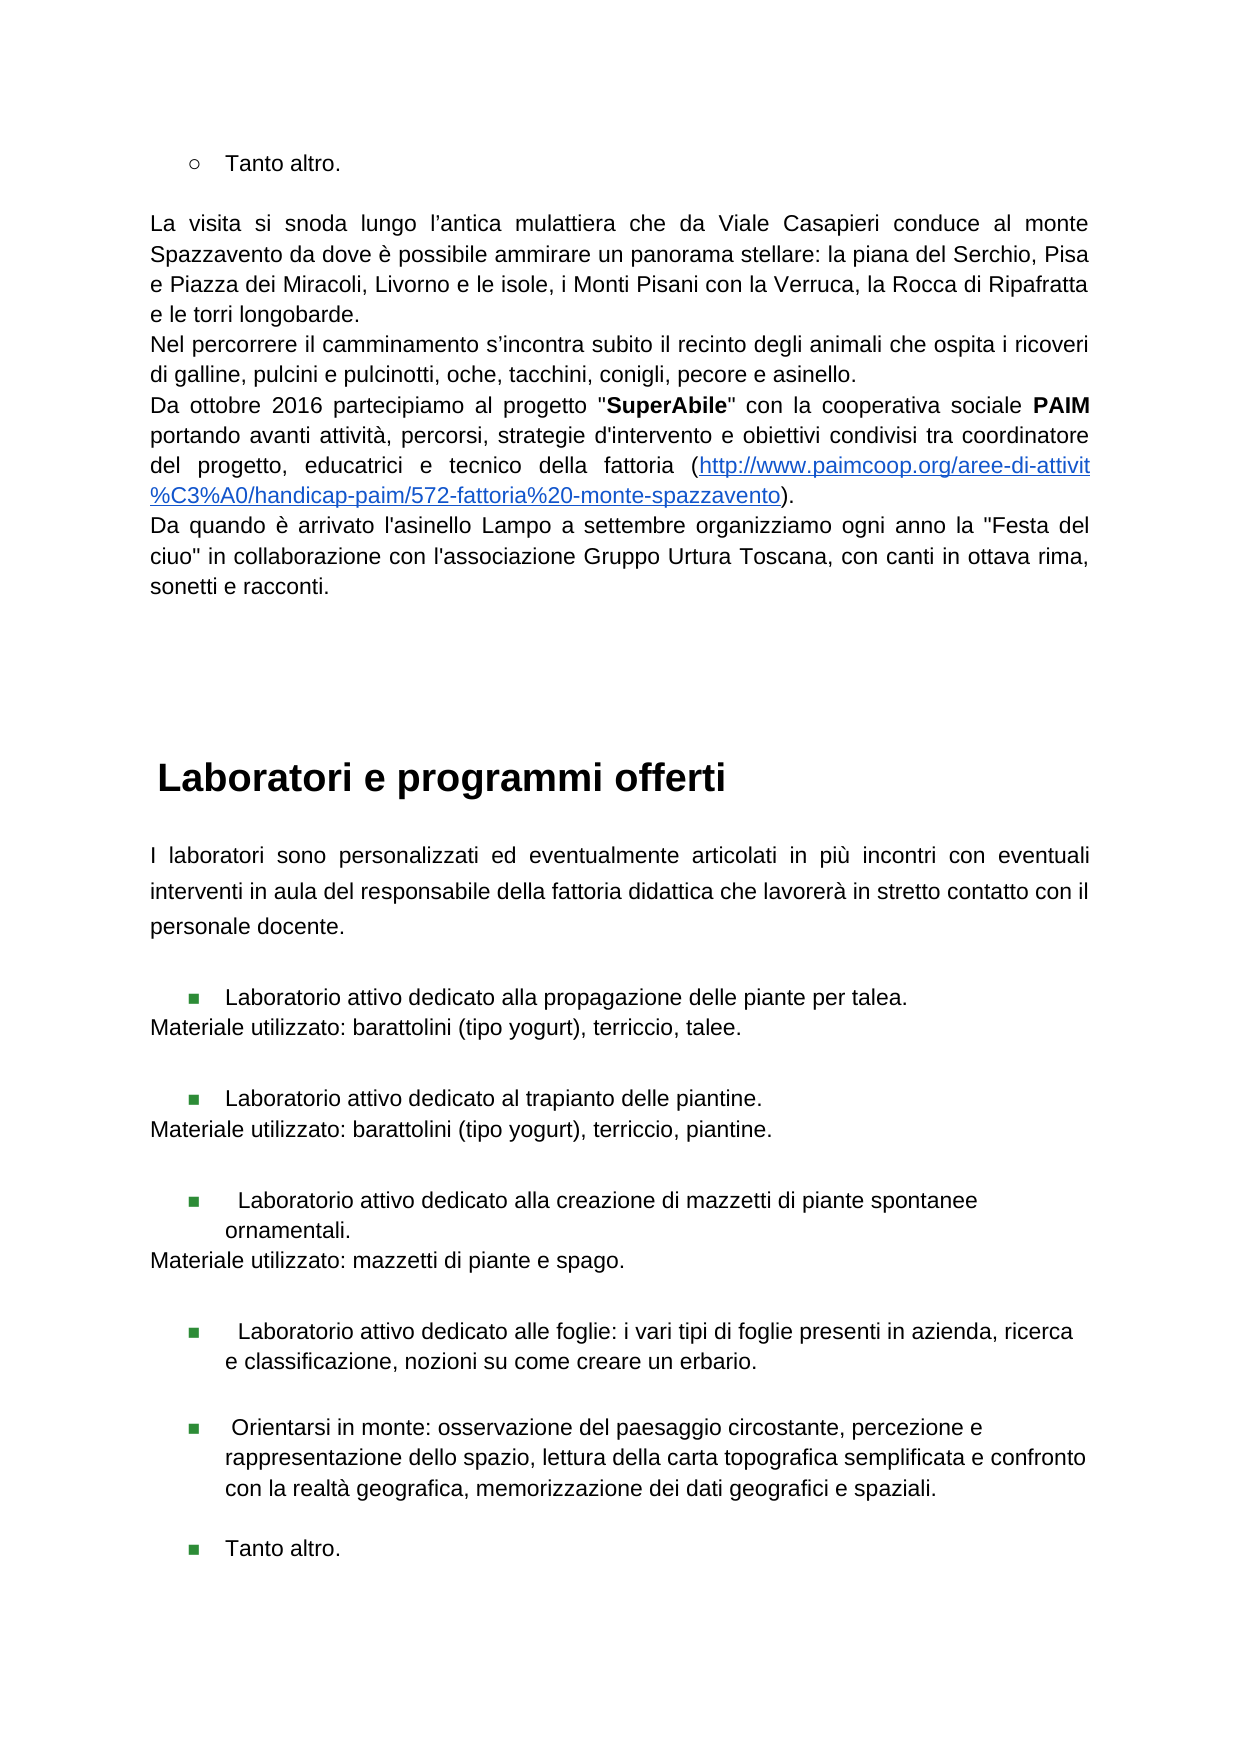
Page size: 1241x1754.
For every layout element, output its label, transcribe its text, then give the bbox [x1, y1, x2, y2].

text Materiale utilizzato: barattolini (tipo yogurt), terriccio, piantine. [150, 1116, 1090, 1142]
text I laboratori sono personalizzati ed eventualmente articolati in più incontri con eventuali interventi in aula del responsabile della fattoria didattica che lavorerà in stretto contatto con il personale docente. [150, 842, 1090, 939]
text La visita si snoda lungo l’antica mulattiera che da Viale Casapieri conduce al monte Spazzavento da dove è possibile ammirare un panorama stellare: la piana del Serchio, Pisa e Piazza dei Miracoli, Livorno e le isole, i Monti Pisani con la Verruca, la Rocca di Ripafratta e le torri longobarde. [150, 210, 1090, 327]
text Materiale utilizzato: barattolini (tipo yogurt), terriccio, talee. [150, 1014, 1090, 1041]
text Materiale utilizzato: mazzetti di piante e spago. [150, 1247, 1090, 1273]
text Da quando è arrivato l'asinello Lampo a settembre organizziamo ogni anno la "Festa del ciuo" in collaborazione con l'associazione Gruppo Urtura Toscana, con canti in ottava rima, sonetti e racconti. [150, 512, 1090, 599]
list Laboratorio attivo dedicato alla propagazione delle piante per talea. [187, 984, 1090, 1011]
list Laboratorio attivo dedicato alle foglie: i vari tipi di foglie presenti in azienda, ricerca e classificazione, nozioni su come creare un erbario. [187, 1318, 1090, 1375]
list Laboratorio attivo dedicato al trapianto delle piantine. [187, 1085, 1090, 1112]
text Da ottobre 2016 partecipiamo al progetto "SuperAbile" con la cooperativa sociale PAIM portando avanti attività, percorsi, strategie d'intervento e obiettivi condivisi tra coordinatore del progetto, educatrici e tecnico della fattoria (http://www.paimcoop.org/aree-di-attivit%C3%A0/handicap-paim/572-fattoria%20-monte-spazzavento). [150, 392, 1090, 509]
text Laboratori e programmi offerti [150, 754, 1090, 800]
list Orientarsi in monte: osservazione del paesaggio circostante, percezione e rappresentazione dello spazio, lettura della carta topografica semplificata e confronto con la realtà geografica, memorizzazione dei dati geografici e spaziali. [187, 1414, 1090, 1501]
list Tanto altro. [187, 1535, 1090, 1561]
text Nel percorrere il camminamento s’incontra subito il recinto degli animali che ospita i ricoveri di galline, pulcini e pulcinotti, oche, tacchini, conigli, pecore e asinello. [150, 331, 1090, 388]
list Tanto altro. [187, 150, 1090, 176]
list Laboratorio attivo dedicato alla creazione di mazzetti di piante spontanee ornamentali. [187, 1187, 1090, 1243]
